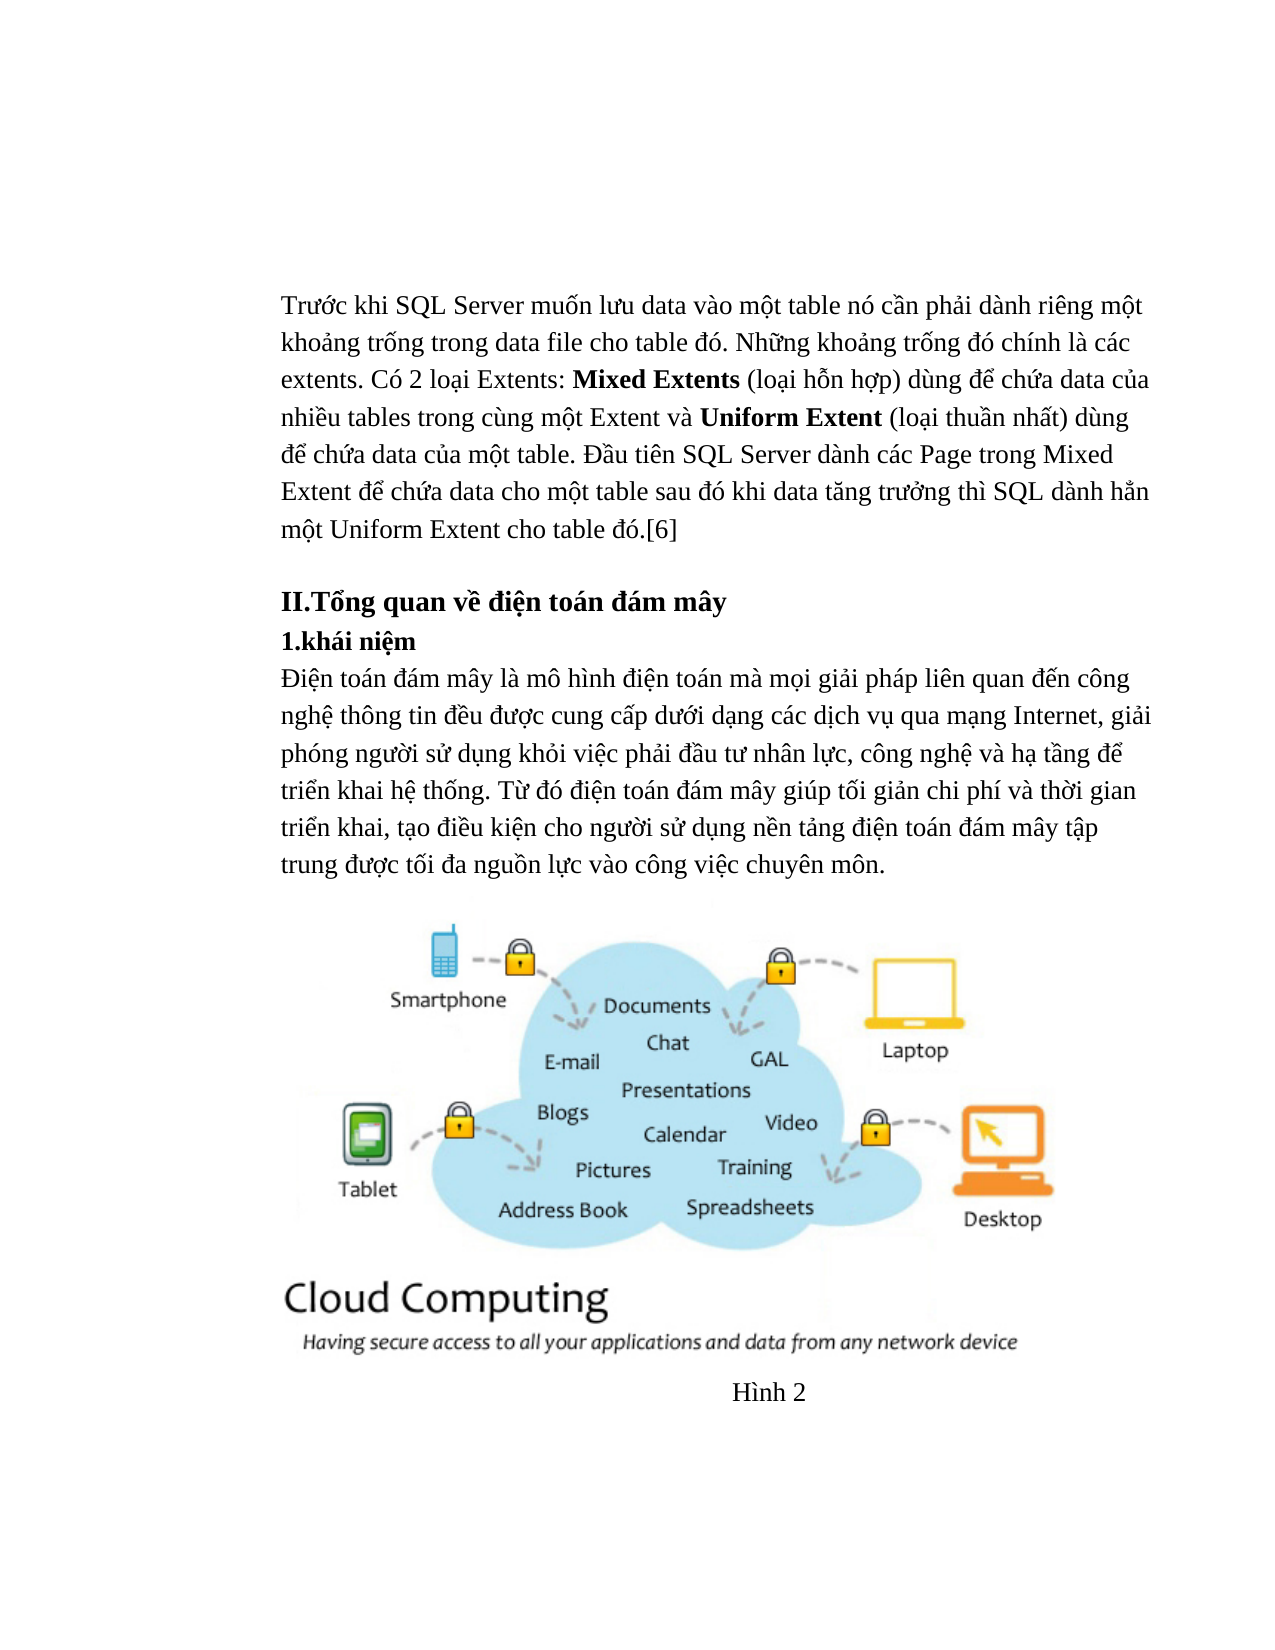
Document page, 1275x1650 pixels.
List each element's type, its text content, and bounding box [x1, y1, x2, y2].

text Điện toán đám mây là mô hình điện toán mà mọi giải pháp liên quan đến công nghệ thông tin đều được cung cấp dưới dạng các dịch vụ qua mạng Internet, giải phóng người sử dụng khỏi việc phải đầu tư nhân lực, công nghệ và hạ tầng để triển khai hệ thống. Từ đó điện toán đám mây giúp tối giản chi phí và thời gian triển khai, tạo điều kiện cho người sử dụng nền tảng điện toán đám mây tập trung được tối đa nguồn lực vào công việc chuyên môn. [281, 662, 1157, 880]
picture [273, 896, 731, 1364]
text Trước khi SQL Server muốn lưu data vào một table nó cần phải dành riêng một khoảng trống trong data file cho table đó. Những khoảng trống đó chính là các extents. Có 2 loại Extents: Mixed Extents (loại hỗn hợp) dùng để chứa data của nhiều tables trong cùng một Extent và Uniform Extent (loại thuần nhất) dùng để chứa data của một table. Ðầu tiên SQL Server dành các Page trong Mixed Extent để chứa data cho một table sau đó khi data tăng trưởng thì SQL dành hẳn một Uniform Extent cho table đó.[6] [281, 289, 1157, 544]
text II.Tổng quan về điện toán đám mây [281, 584, 1157, 618]
text Hình 2 [731, 886, 1157, 1407]
text 1.khái niệm [281, 625, 1157, 656]
